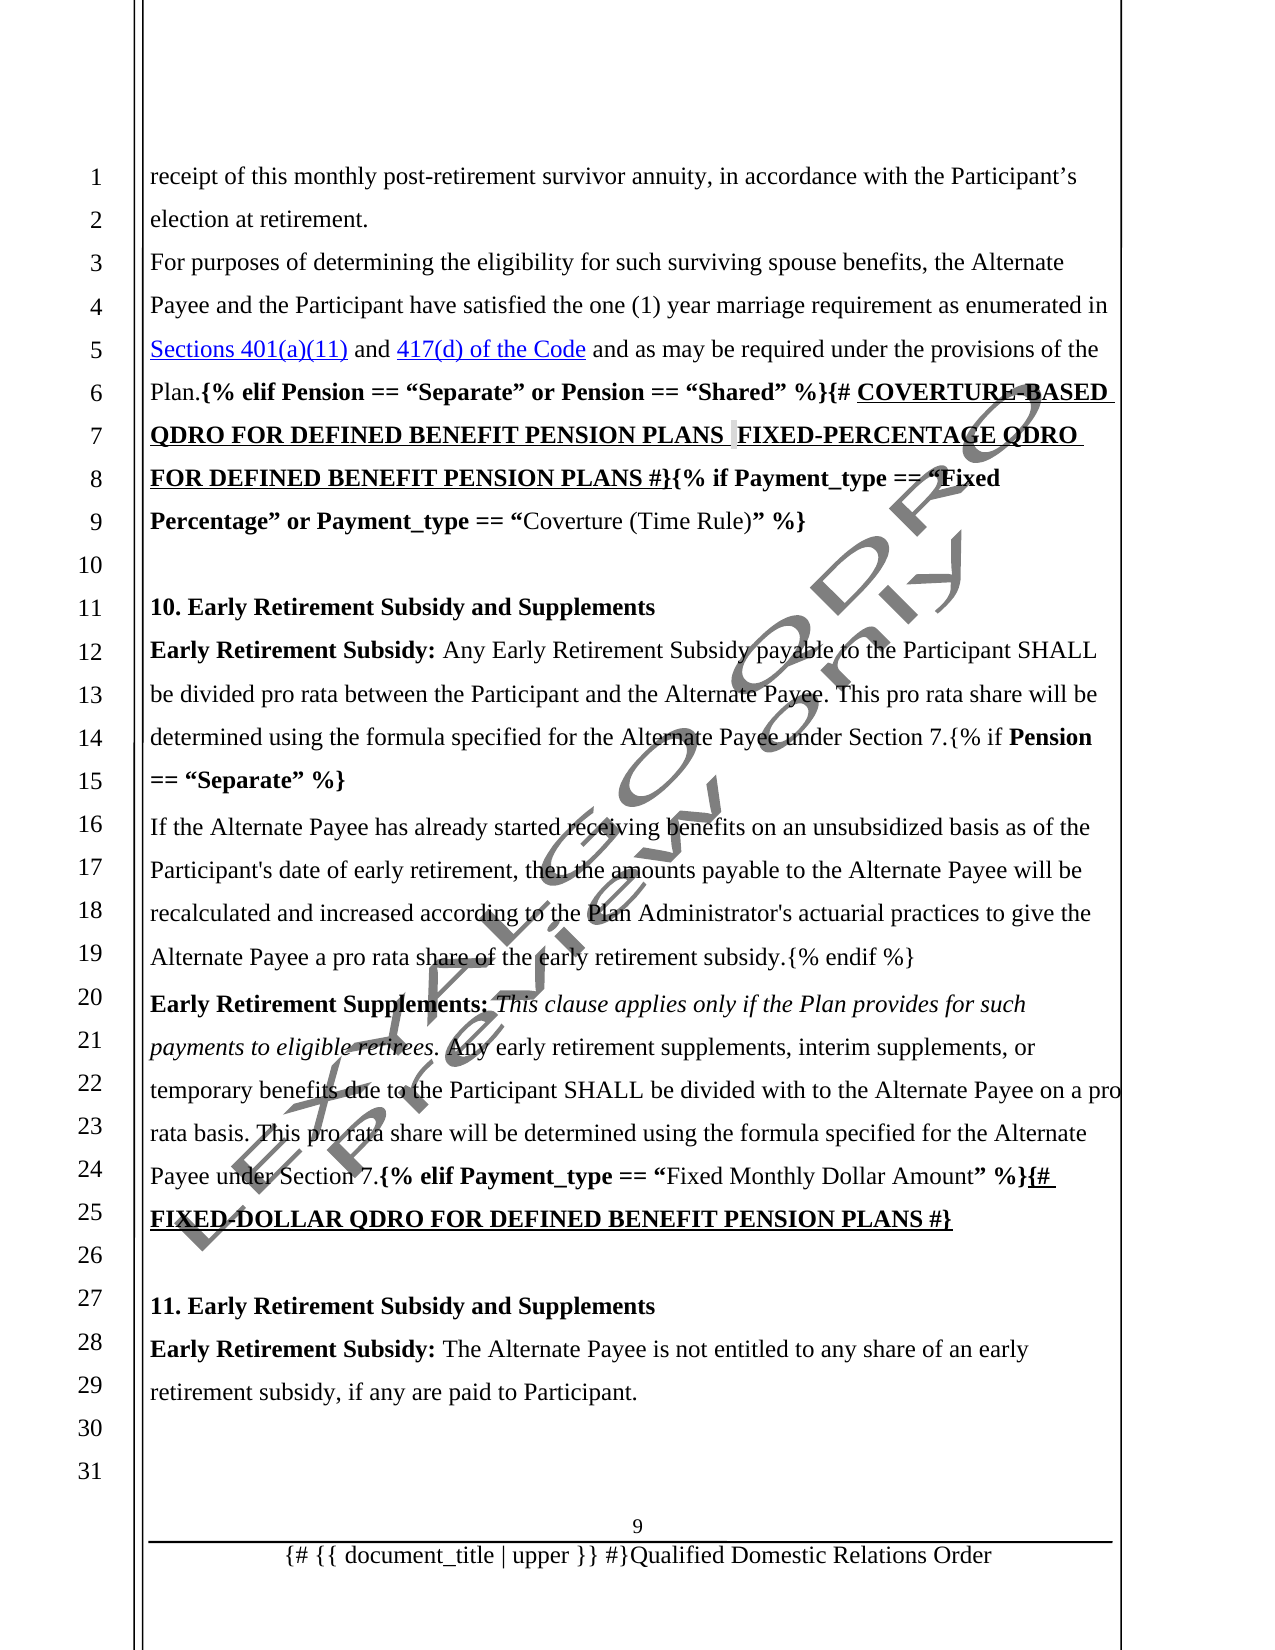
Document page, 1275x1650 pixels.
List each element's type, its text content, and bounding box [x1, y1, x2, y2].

text Early Retirement Subsidy: The Alternate Payee is not entitled to any share of an early retirement subsidy, if any are paid to Participant. [150, 1334, 1125, 1406]
list Early Retirement Subsidy and Supplements [150, 1291, 1125, 1319]
text Early Retirement Subsidy: Any Early Retirement Subsidy payable to the Participant SHALL be divided pro rata between the Participant and the Alternate Payee. This pro rata share will be determined using the formula specified for the Alternate Payee under Section 7.{% if Pension == “Separate” %} [150, 636, 1125, 794]
text If the Alternate Payee has already started receiving benefits on an unsubsidized basis as of the Participant's date of early retirement, then the amounts payable to the Alternate Payee will be recalculated and increased according to the Plan Administrator's actuarial practices to give the Alternate Payee a pro rata share of the early retirement subsidy.{% endif %} [150, 812, 1125, 970]
text Early Retirement Supplements: This clause applies only if the Plan provides for such payments to eligible retirees. Any early retirement supplements, interim supplements, or temporary benefits due to the Participant SHALL be divided with to the Alternate Payee on a pro rata basis. This pro rata share will be determined using the formula specified for the Alternate Payee under Section 7.{% elif Payment_type == “Fixed Monthly Dollar Amount” %}{# FIXED-DOLLAR QDRO FOR DEFINED BENEFIT PENSION PLANS #} [150, 989, 1125, 1233]
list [150, 161, 1125, 535]
list Early Retirement Subsidy and Supplements [150, 592, 1125, 621]
